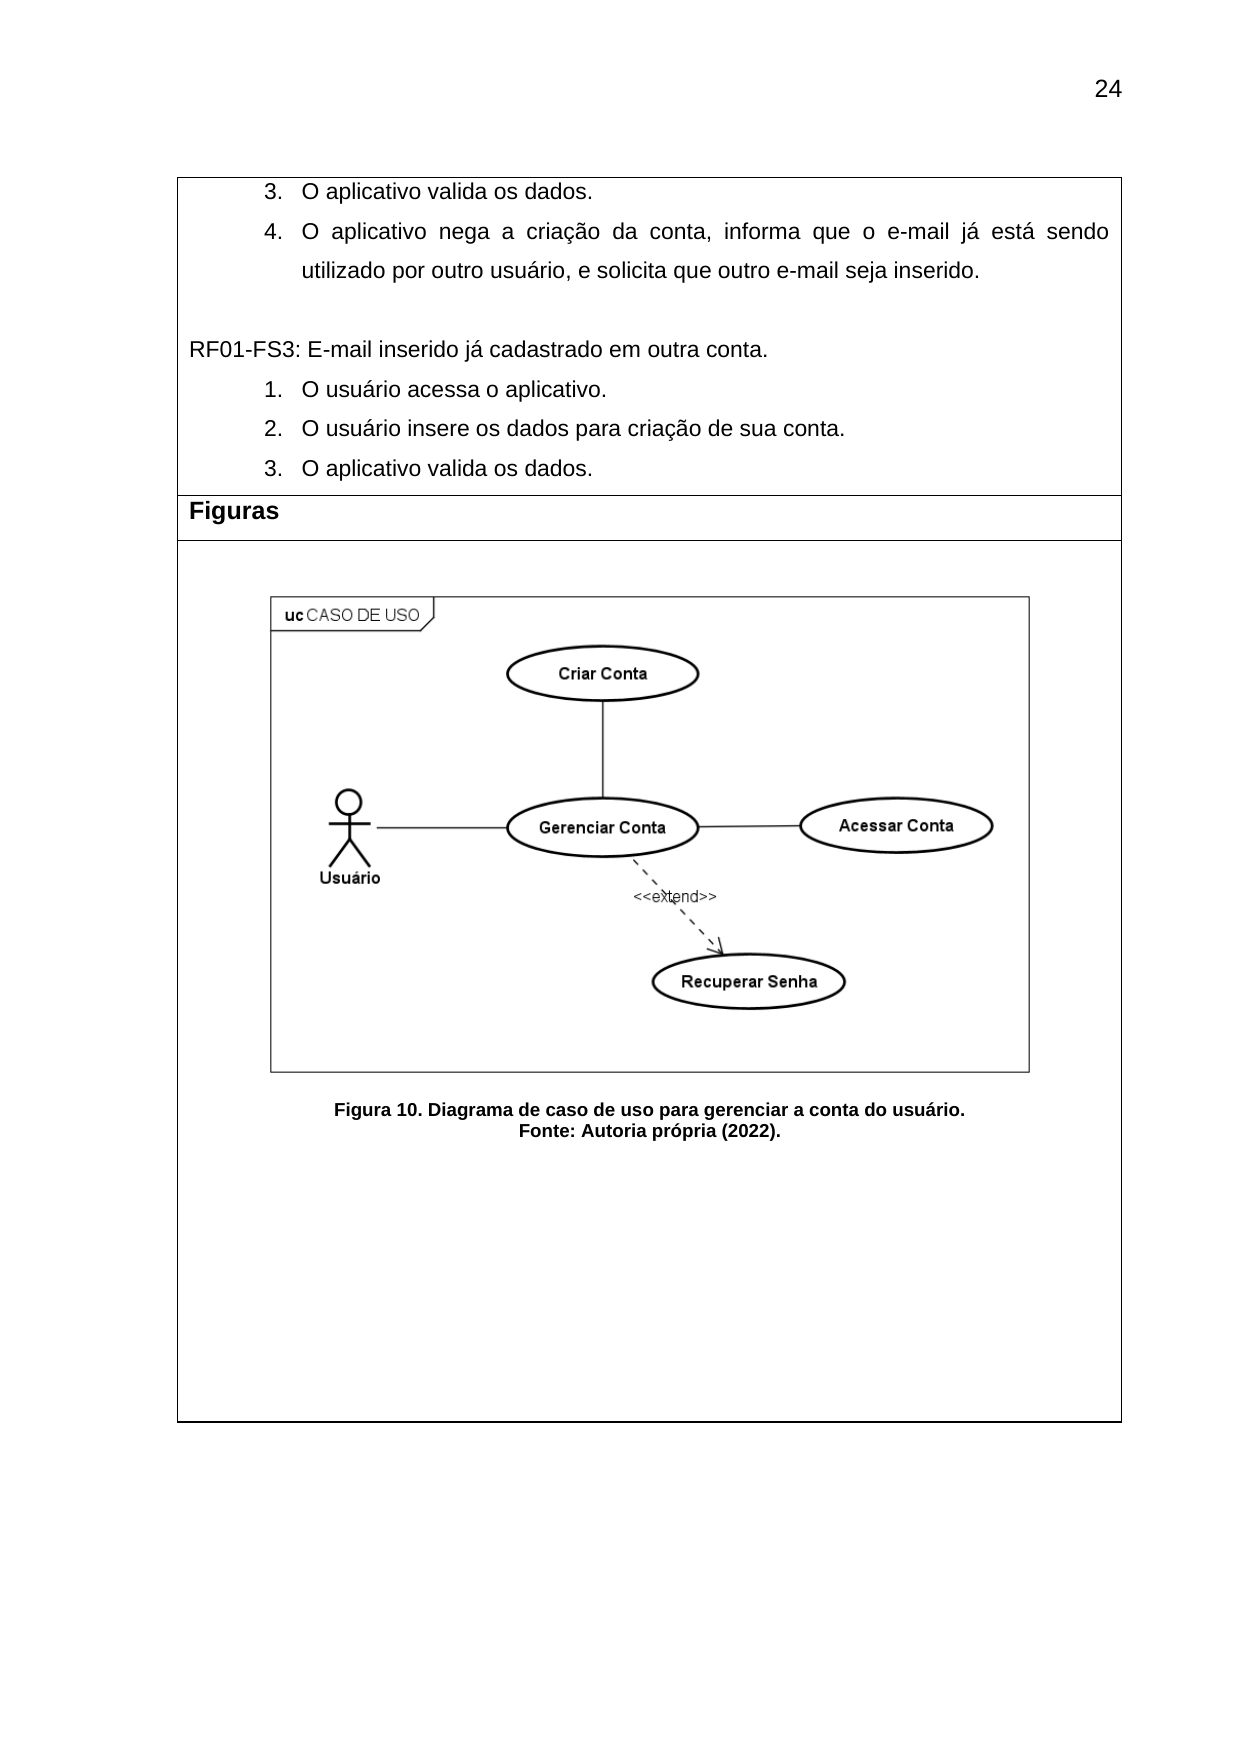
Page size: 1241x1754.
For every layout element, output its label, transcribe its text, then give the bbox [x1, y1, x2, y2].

picture [257, 583, 1042, 1085]
table_cell Figuras [178, 496, 1121, 540]
table_cell Figura 10. Diagrama de caso de uso para gerenciar a conta do usuário. Fonte: Autoria própria (2022). [178, 541, 1121, 1421]
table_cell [178, 178, 1121, 495]
